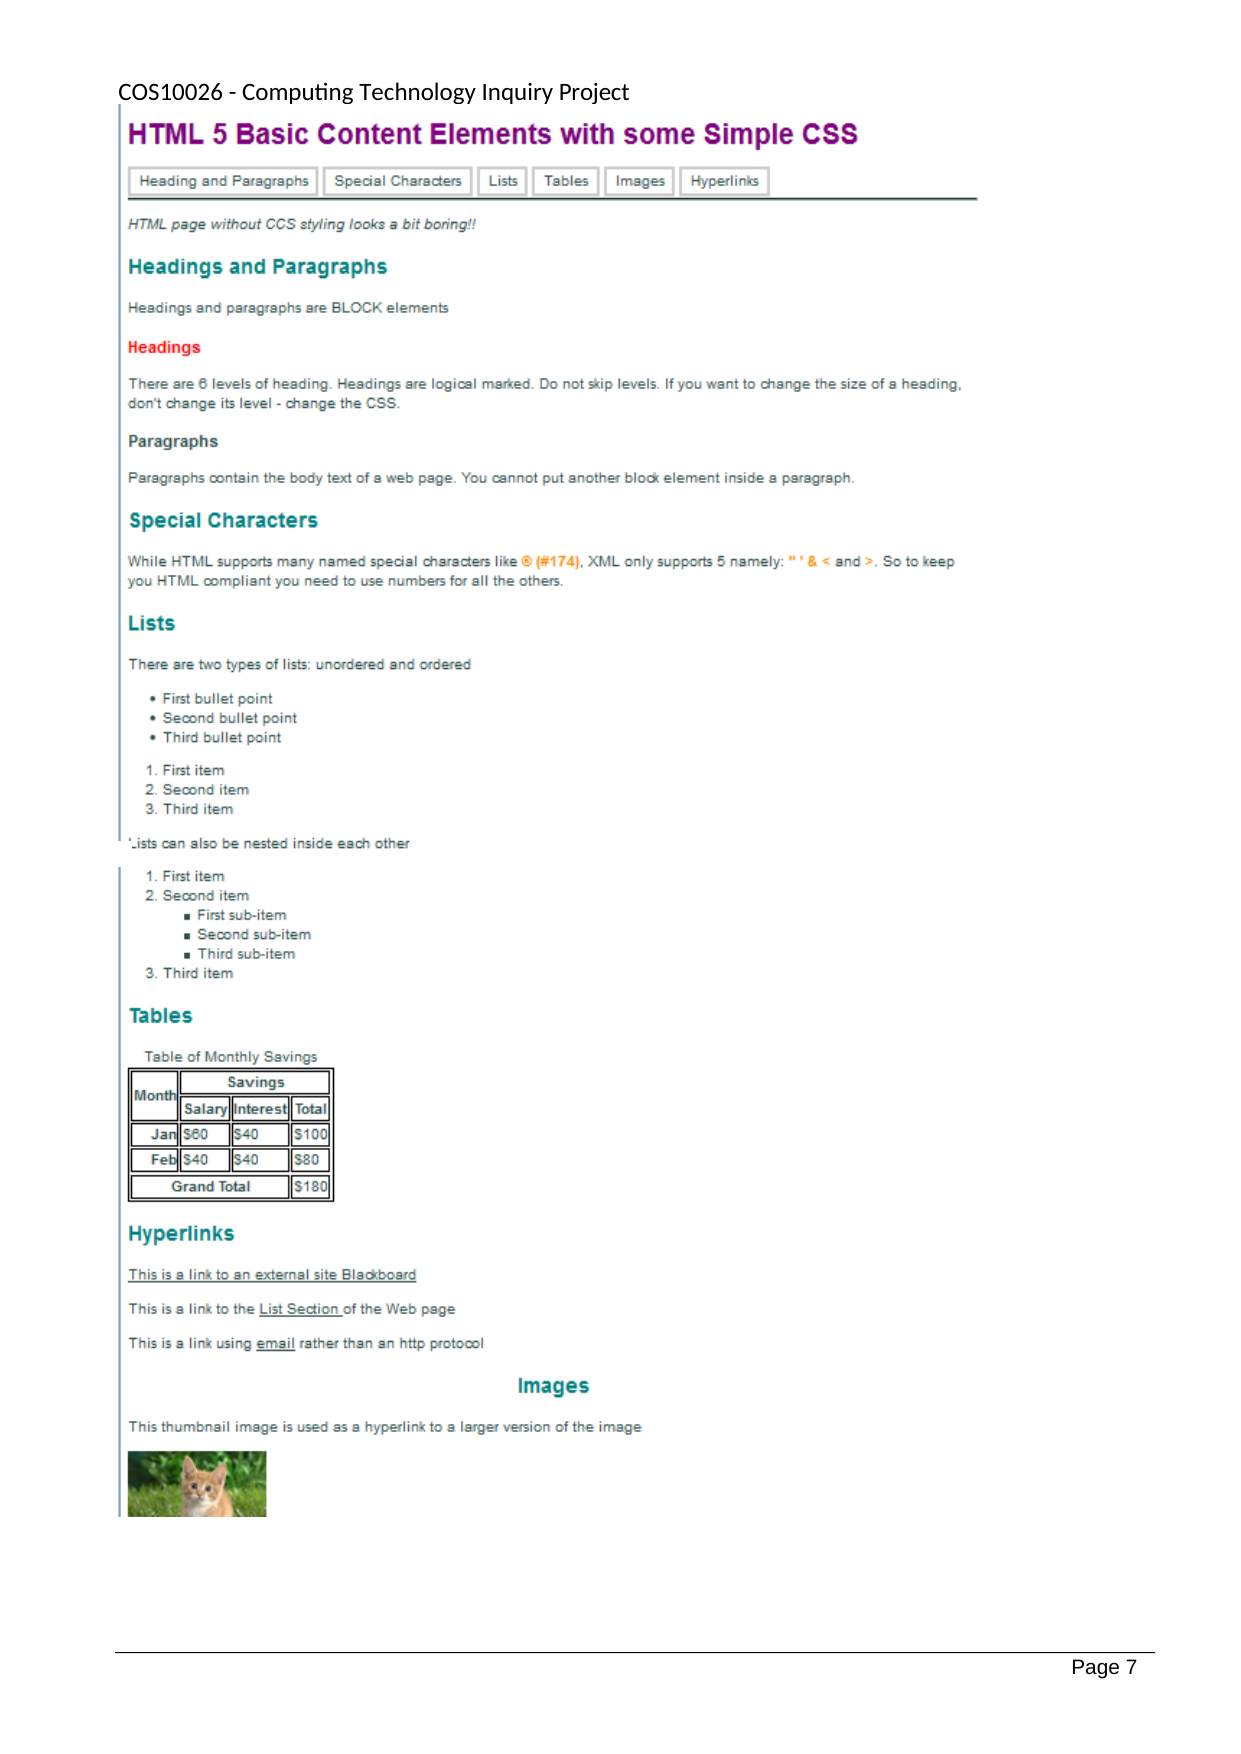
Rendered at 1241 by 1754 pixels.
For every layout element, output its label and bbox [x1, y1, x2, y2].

picture [118, 104, 978, 1517]
